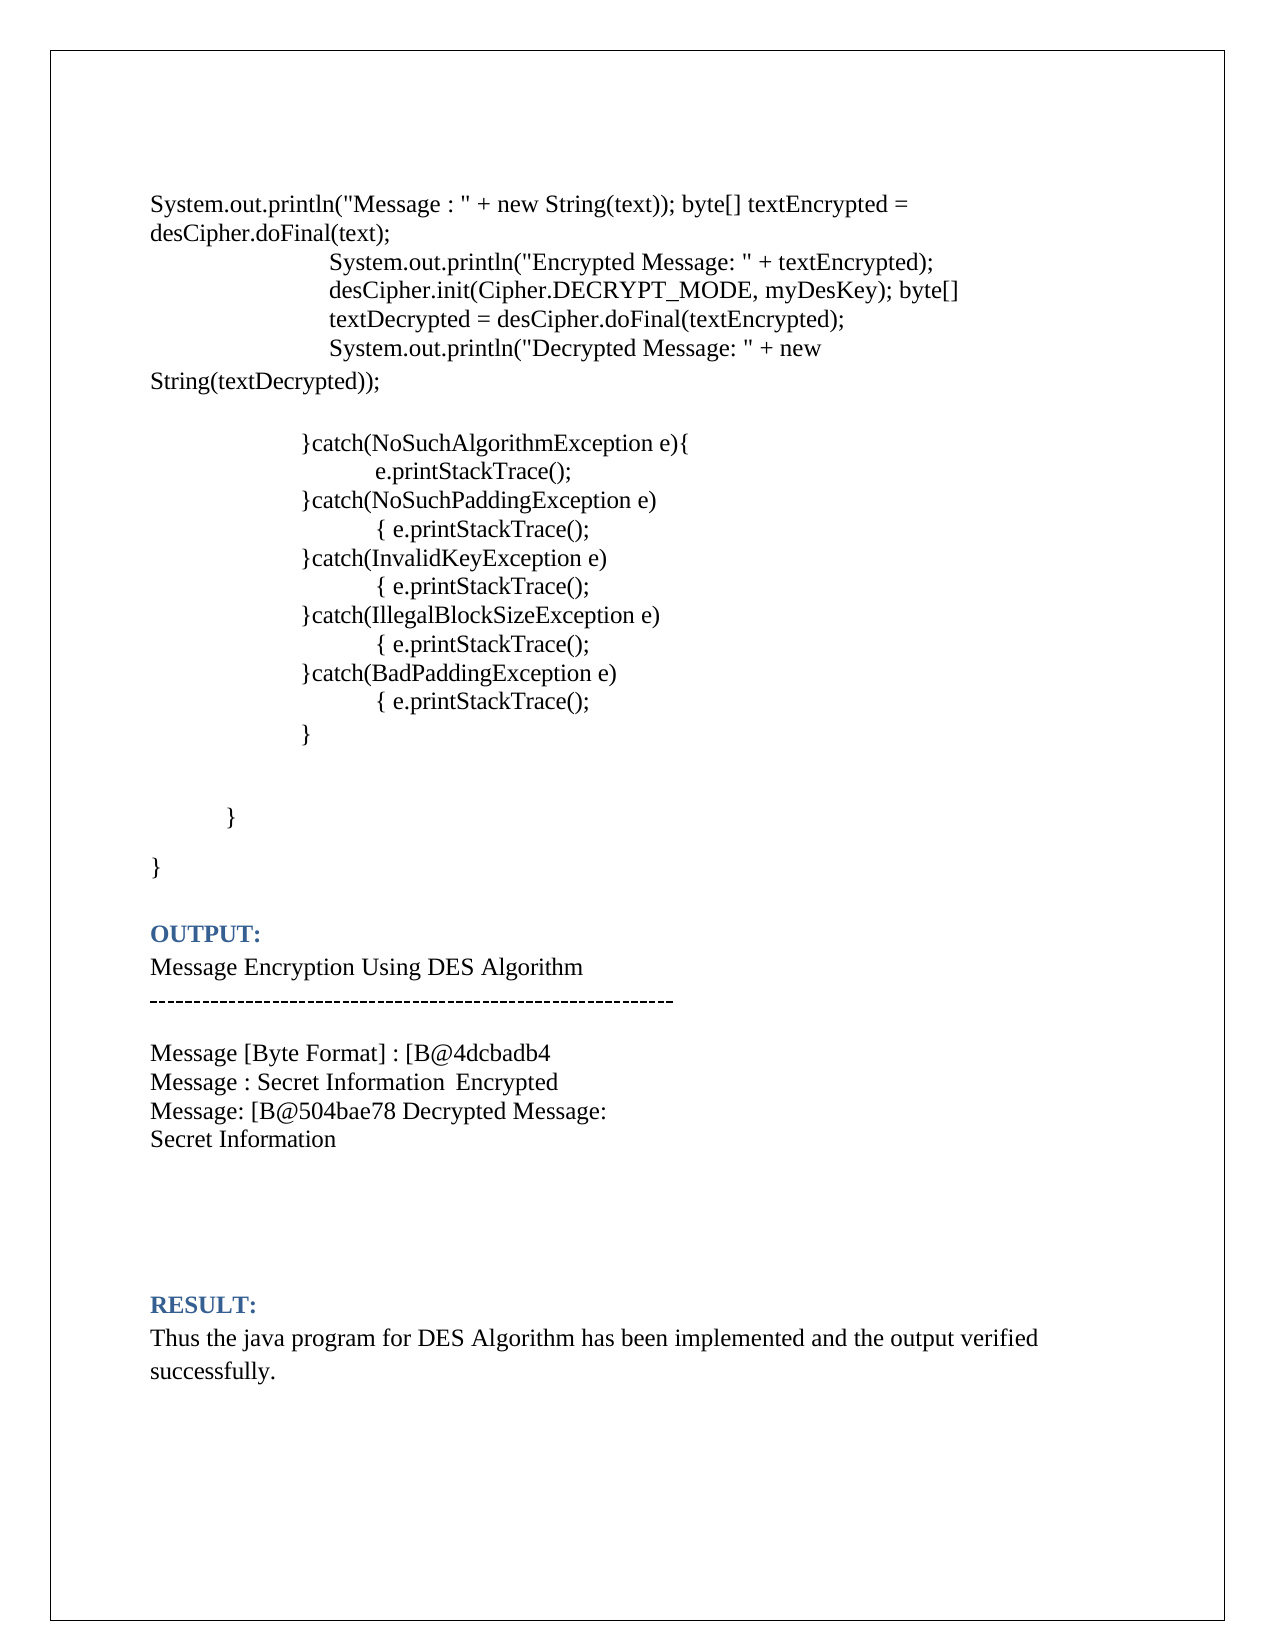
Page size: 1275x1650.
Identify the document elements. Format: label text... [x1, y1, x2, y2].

subtitle RESULT: [150, 1290, 1200, 1319]
text Secret Information [150, 1124, 1200, 1153]
text }catch(IllegalBlockSizeException e){ e.printStackTrace(); [300, 600, 694, 658]
text }catch(NoSuchAlgorithmException e){ e.printStackTrace(); [300, 429, 694, 485]
subtitle OUTPUT: [150, 919, 1200, 948]
text String(textDecrypted)); [150, 366, 1200, 395]
text } [150, 852, 1200, 881]
text } [225, 802, 1200, 831]
text Message [Byte Format] : [B@4dcbadb4 Message : Secret Information Encrypted Message: [B@504bae78 Decrypted Message: [150, 1038, 613, 1124]
text Message Encryption Using DES Algorithm [150, 952, 1200, 980]
text }catch(BadPaddingException e){ e.printStackTrace(); [300, 658, 655, 715]
text System.out.println("Message : " + new String(text)); byte[] textEncrypted = desCipher.doFinal(text); [150, 189, 1118, 246]
text }catch(InvalidKeyException e){ e.printStackTrace(); [300, 543, 655, 600]
text System.out.println("Encrypted Message: " + textEncrypted); desCipher.init(Cipher.DECRYPT_MODE, myDesKey); byte[] textDecrypted = desCipher.doFinal(textEncrypted); System.out.println("Decrypted Message: " + new [329, 247, 968, 362]
text Thus the java program for DES Algorithm has been implemented and the output verified successfully. [150, 1323, 1118, 1385]
text } [300, 719, 1200, 748]
text }catch(NoSuchPaddingException e){ e.printStackTrace(); [300, 485, 694, 543]
